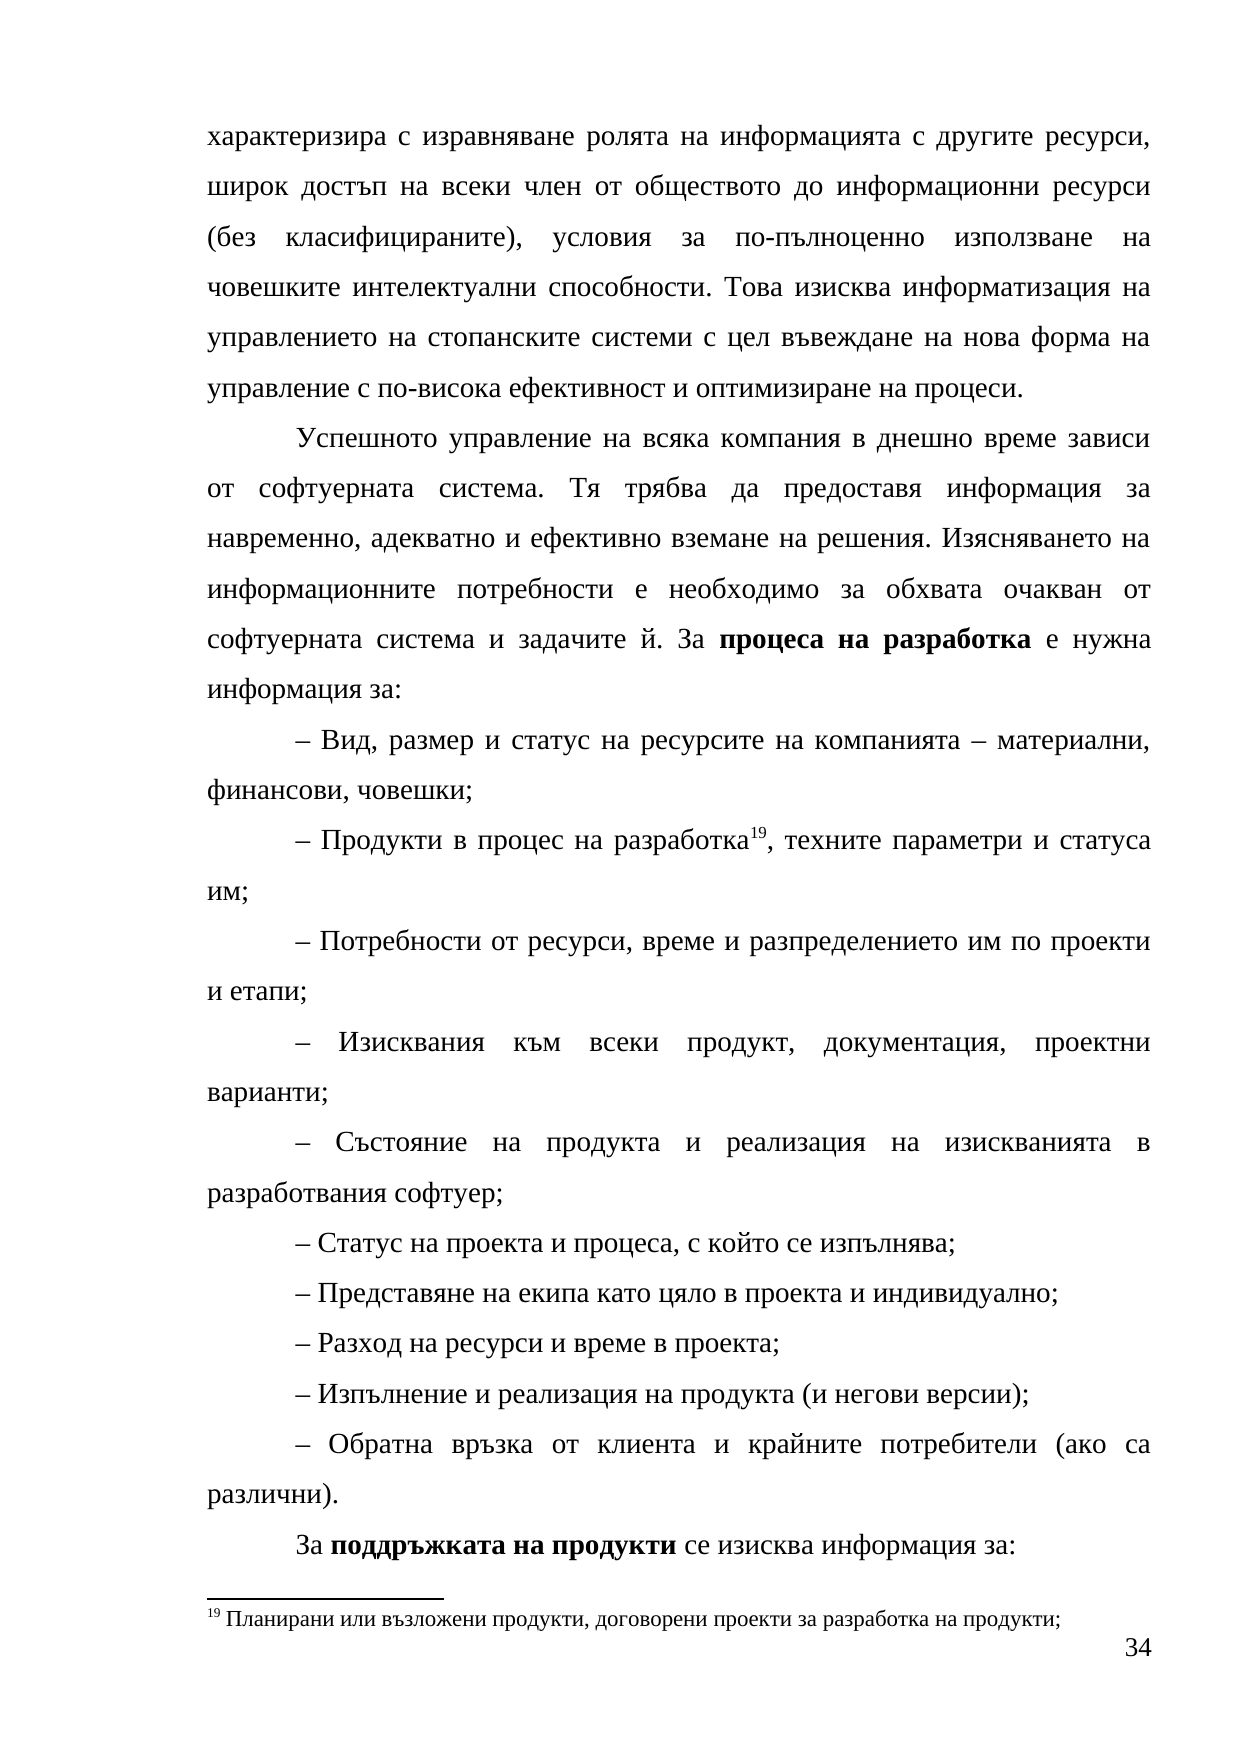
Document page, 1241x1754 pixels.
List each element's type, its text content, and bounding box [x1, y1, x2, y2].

text – Изпълнение и реализация на продукта (и негови версии); [207, 1376, 1152, 1409]
text – Представяне на екипа като цяло в проекта и индивидуално; [207, 1275, 1152, 1309]
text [207, 118, 1152, 403]
text – Вид, размер и статус на ресурсите на компанията – материални, финансови, човешки; [207, 722, 1152, 806]
text – Изисквания към всеки продукт, документация, проектни варианти; [207, 1024, 1152, 1108]
text – Потребности от ресурси, време и разпределението им по проекти и етапи; [207, 923, 1152, 1007]
text За поддръжката на продукти се изисква информация за: [207, 1527, 1152, 1560]
text – Статус на проекта и процеса, с който се изпълнява; [207, 1225, 1152, 1258]
text – Обратна връзка от клиента и крайните потребители (ако са различни). [207, 1426, 1152, 1510]
text Успешното управление на всяка компания в днешно време зависи от софтуерната система. Тя трябва да предоставя информация за навременно, адекватно и ефективно вземане на решения. Изясняването на информационните потребности е необходимо за обхвата очакван от софтуерната система и задачите й. За процеса на разработка е нужна информация за: [207, 420, 1152, 705]
text – Разход на ресурси и време в проекта; [207, 1326, 1152, 1359]
text – Продукти в процес на разработка, техните параметри и статуса им; [207, 822, 1152, 906]
text – Състояние на продукта и реализация на изискванията в разработвания софтуер; [207, 1124, 1152, 1208]
